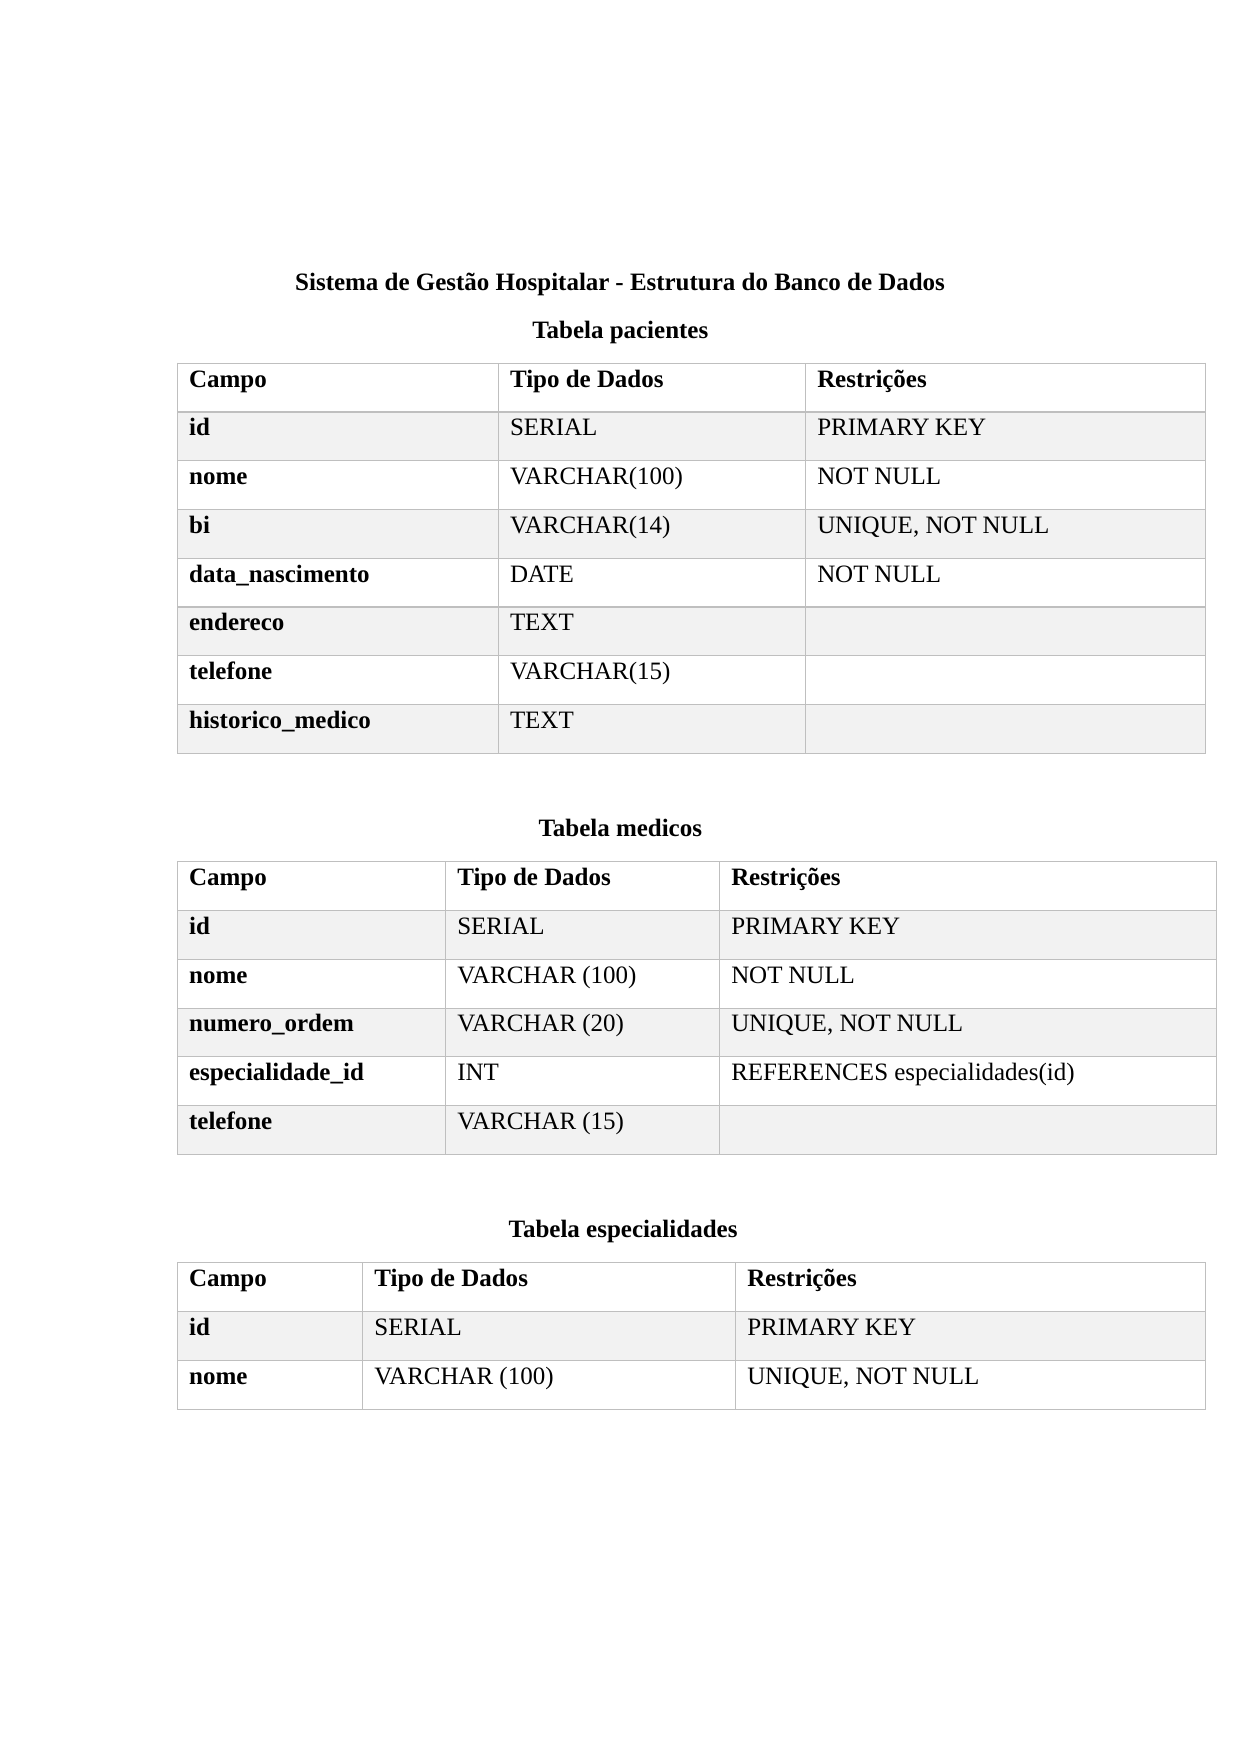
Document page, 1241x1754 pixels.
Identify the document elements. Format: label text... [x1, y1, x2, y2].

table_cell VARCHAR(100) [499, 461, 805, 509]
table_cell SERIAL [499, 413, 805, 460]
table_cell endereco [178, 608, 498, 655]
table_header Restrições [720, 862, 1216, 910]
table_header Campo [178, 862, 445, 910]
table_cell PRIMARY KEY [736, 1312, 1205, 1360]
table_cell historico_medico [178, 705, 498, 753]
table_cell especialidade_id [178, 1057, 445, 1105]
table_cell VARCHAR (100) [446, 960, 719, 1007]
table_cell VARCHAR (100) [363, 1361, 735, 1409]
table_cell data_nascimento [178, 559, 498, 606]
table_cell TEXT [499, 608, 805, 655]
table_cell UNIQUE, NOT NULL [720, 1009, 1216, 1056]
table_cell VARCHAR (15) [446, 1106, 719, 1154]
text Tabela especialidades [177, 1214, 1063, 1243]
table_cell [720, 1106, 1216, 1154]
table_cell SERIAL [363, 1312, 735, 1360]
table_cell PRIMARY KEY [806, 413, 1205, 460]
table_cell id [178, 911, 445, 959]
table_header Tipo de Dados [499, 364, 805, 411]
table_cell id [178, 1312, 362, 1360]
table_cell nome [178, 1361, 362, 1409]
table_cell [806, 705, 1205, 753]
table_cell REFERENCES especialidades(id) [720, 1057, 1216, 1105]
table_cell bi [178, 510, 498, 558]
table_header Tipo de Dados [446, 862, 719, 910]
table_cell nome [178, 960, 445, 1007]
table_cell numero_ordem [178, 1009, 445, 1056]
text Sistema de Gestão Hospitalar - Estrutura do Banco de Dados [177, 267, 1063, 296]
table_cell telefone [178, 1106, 445, 1154]
table_cell id [178, 413, 498, 460]
table_cell PRIMARY KEY [720, 911, 1216, 959]
table_header Restrições [806, 364, 1205, 411]
table_cell NOT NULL [806, 559, 1205, 606]
table_cell UNIQUE, NOT NULL [736, 1361, 1205, 1409]
table_cell [806, 656, 1205, 704]
table_cell NOT NULL [720, 960, 1216, 1007]
text Tabela pacientes [177, 315, 1063, 344]
table_cell telefone [178, 656, 498, 704]
table_cell VARCHAR(15) [499, 656, 805, 704]
table_cell [806, 608, 1205, 655]
table_header Restrições [736, 1263, 1205, 1311]
table_cell VARCHAR(14) [499, 510, 805, 558]
table_cell INT [446, 1057, 719, 1105]
table_header Campo [178, 1263, 362, 1311]
table_cell TEXT [499, 705, 805, 753]
table_header Campo [178, 364, 498, 411]
table_cell nome [178, 461, 498, 509]
table_header Tipo de Dados [363, 1263, 735, 1311]
text Tabela medicos [177, 813, 1063, 842]
table_cell UNIQUE, NOT NULL [806, 510, 1205, 558]
table_cell NOT NULL [806, 461, 1205, 509]
table_cell VARCHAR (20) [446, 1009, 719, 1056]
table_cell DATE [499, 559, 805, 606]
table_cell SERIAL [446, 911, 719, 959]
